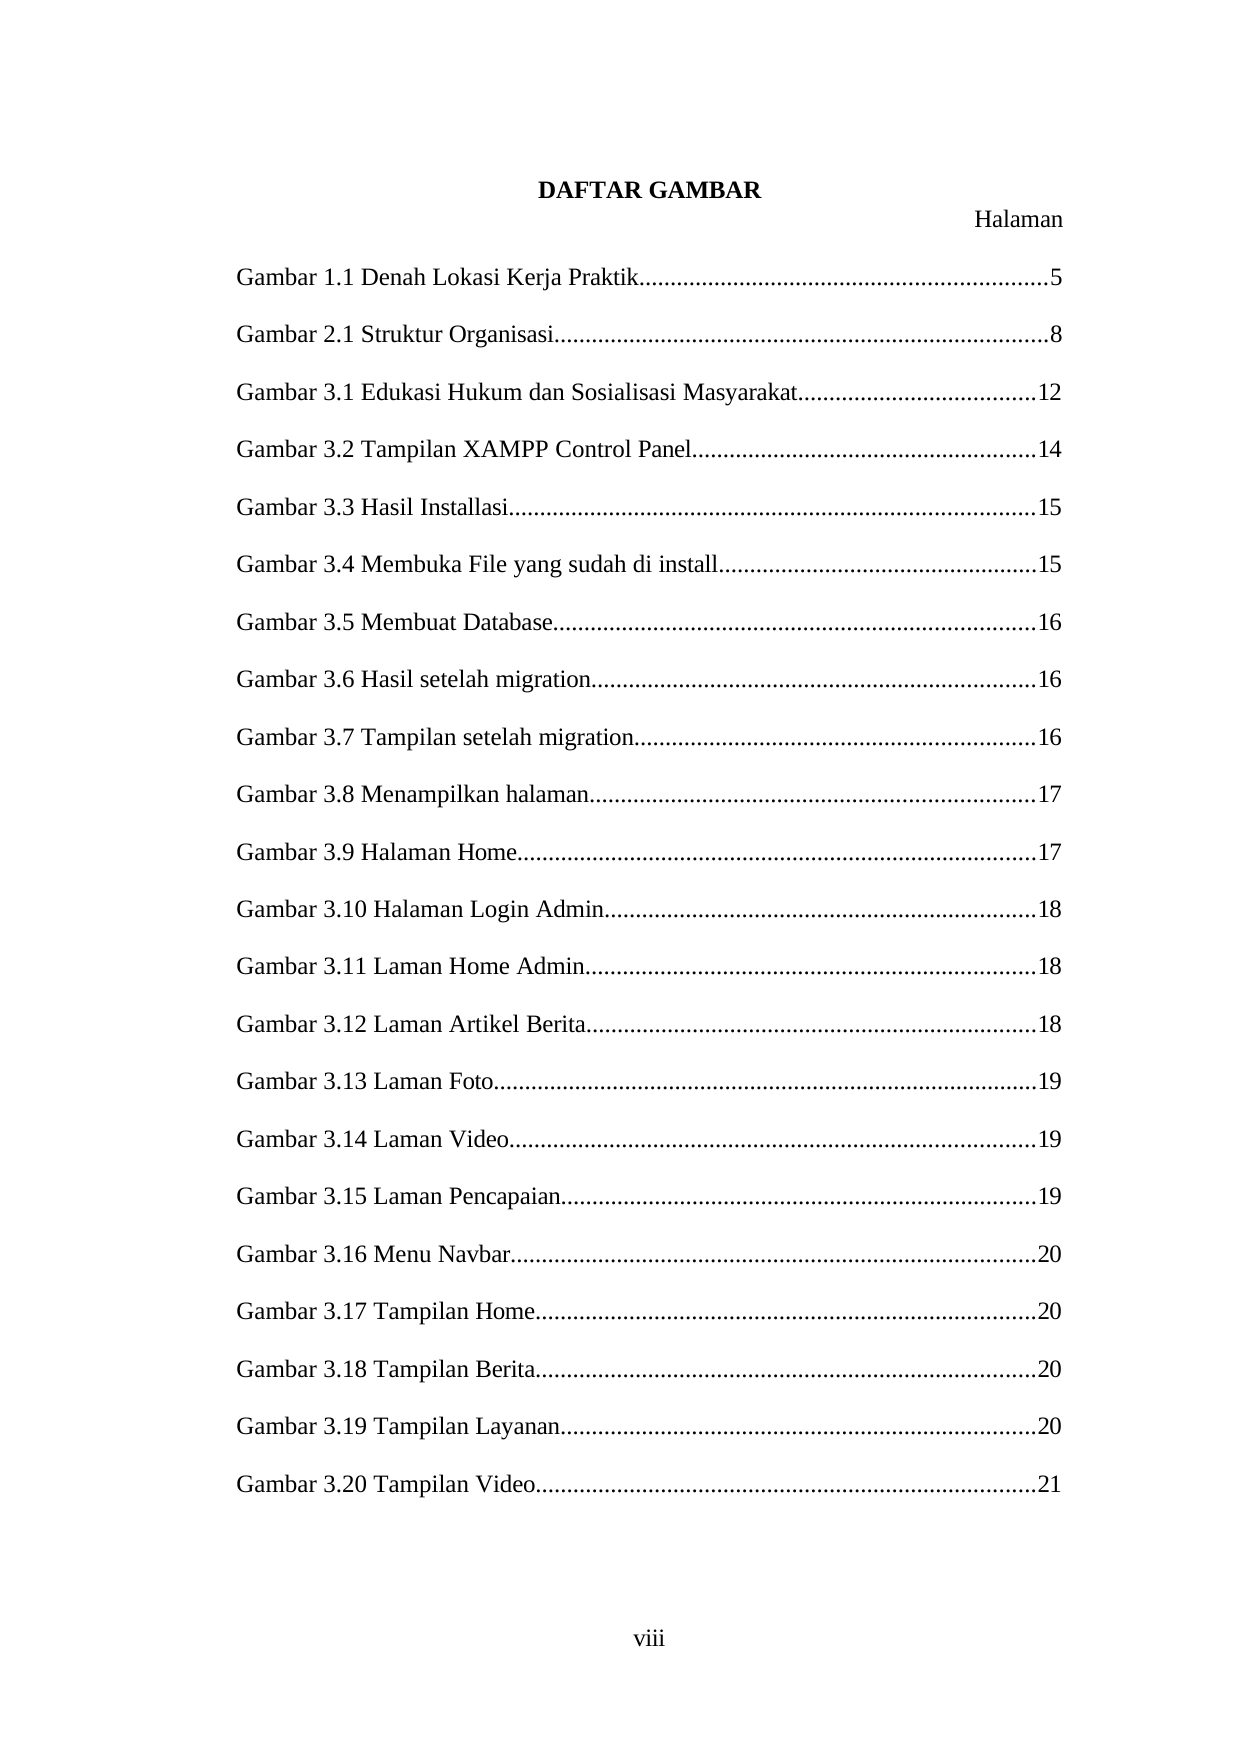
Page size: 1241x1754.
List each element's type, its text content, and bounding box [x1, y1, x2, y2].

text Gambar 3.16 Menu Navbar 20 [236, 1239, 1078, 1268]
text Gambar 2.1 Struktur Organisasi 8 [236, 319, 1078, 348]
text Gambar 3.15 Laman Pencapaian 19 [236, 1181, 1078, 1210]
text Gambar 3.18 Tampilan Berita 20 [236, 1354, 1078, 1383]
text Halaman [177, 204, 1063, 233]
text Gambar 3.12 Laman Artikel Berita 18 [236, 1009, 1078, 1038]
text Gambar 3.14 Laman Video 19 [236, 1124, 1078, 1153]
text Gambar 1.1 Denah Lokasi Kerja Praktik 5 [236, 262, 1078, 290]
text Gambar 3.2 Tampilan XAMPP Control Panel 14 [236, 434, 1078, 463]
text Gambar 3.11 Laman Home Admin 18 [236, 951, 1078, 980]
text Gambar 3.7 Tampilan setelah migration 16 [236, 722, 1078, 750]
text Gambar 3.10 Halaman Login Admin 18 [236, 894, 1078, 923]
text Gambar 3.20 Tampilan Video 21 [236, 1469, 1078, 1498]
text Gambar 3.5 Membuat Database 16 [236, 607, 1078, 635]
text Gambar 3.3 Hasil Installasi 15 [236, 492, 1078, 520]
text Gambar 3.19 Tampilan Layanan 20 [236, 1411, 1078, 1440]
text Gambar 3.9 Halaman Home 17 [236, 837, 1078, 865]
text Gambar 3.6 Hasil setelah migration 16 [236, 664, 1078, 693]
text Gambar 3.13 Laman Foto 19 [236, 1066, 1078, 1095]
text Gambar 3.1 Edukasi Hukum dan Sosialisasi Masyarakat 12 [236, 377, 1078, 405]
text Gambar 3.17 Tampilan Home 20 [236, 1296, 1078, 1325]
text Gambar 3.8 Menampilkan halaman 17 [236, 779, 1078, 808]
text Gambar 3.4 Membuka File yang sudah di install 15 [236, 549, 1078, 578]
subtitle DAFTAR GAMBAR [236, 175, 1063, 204]
